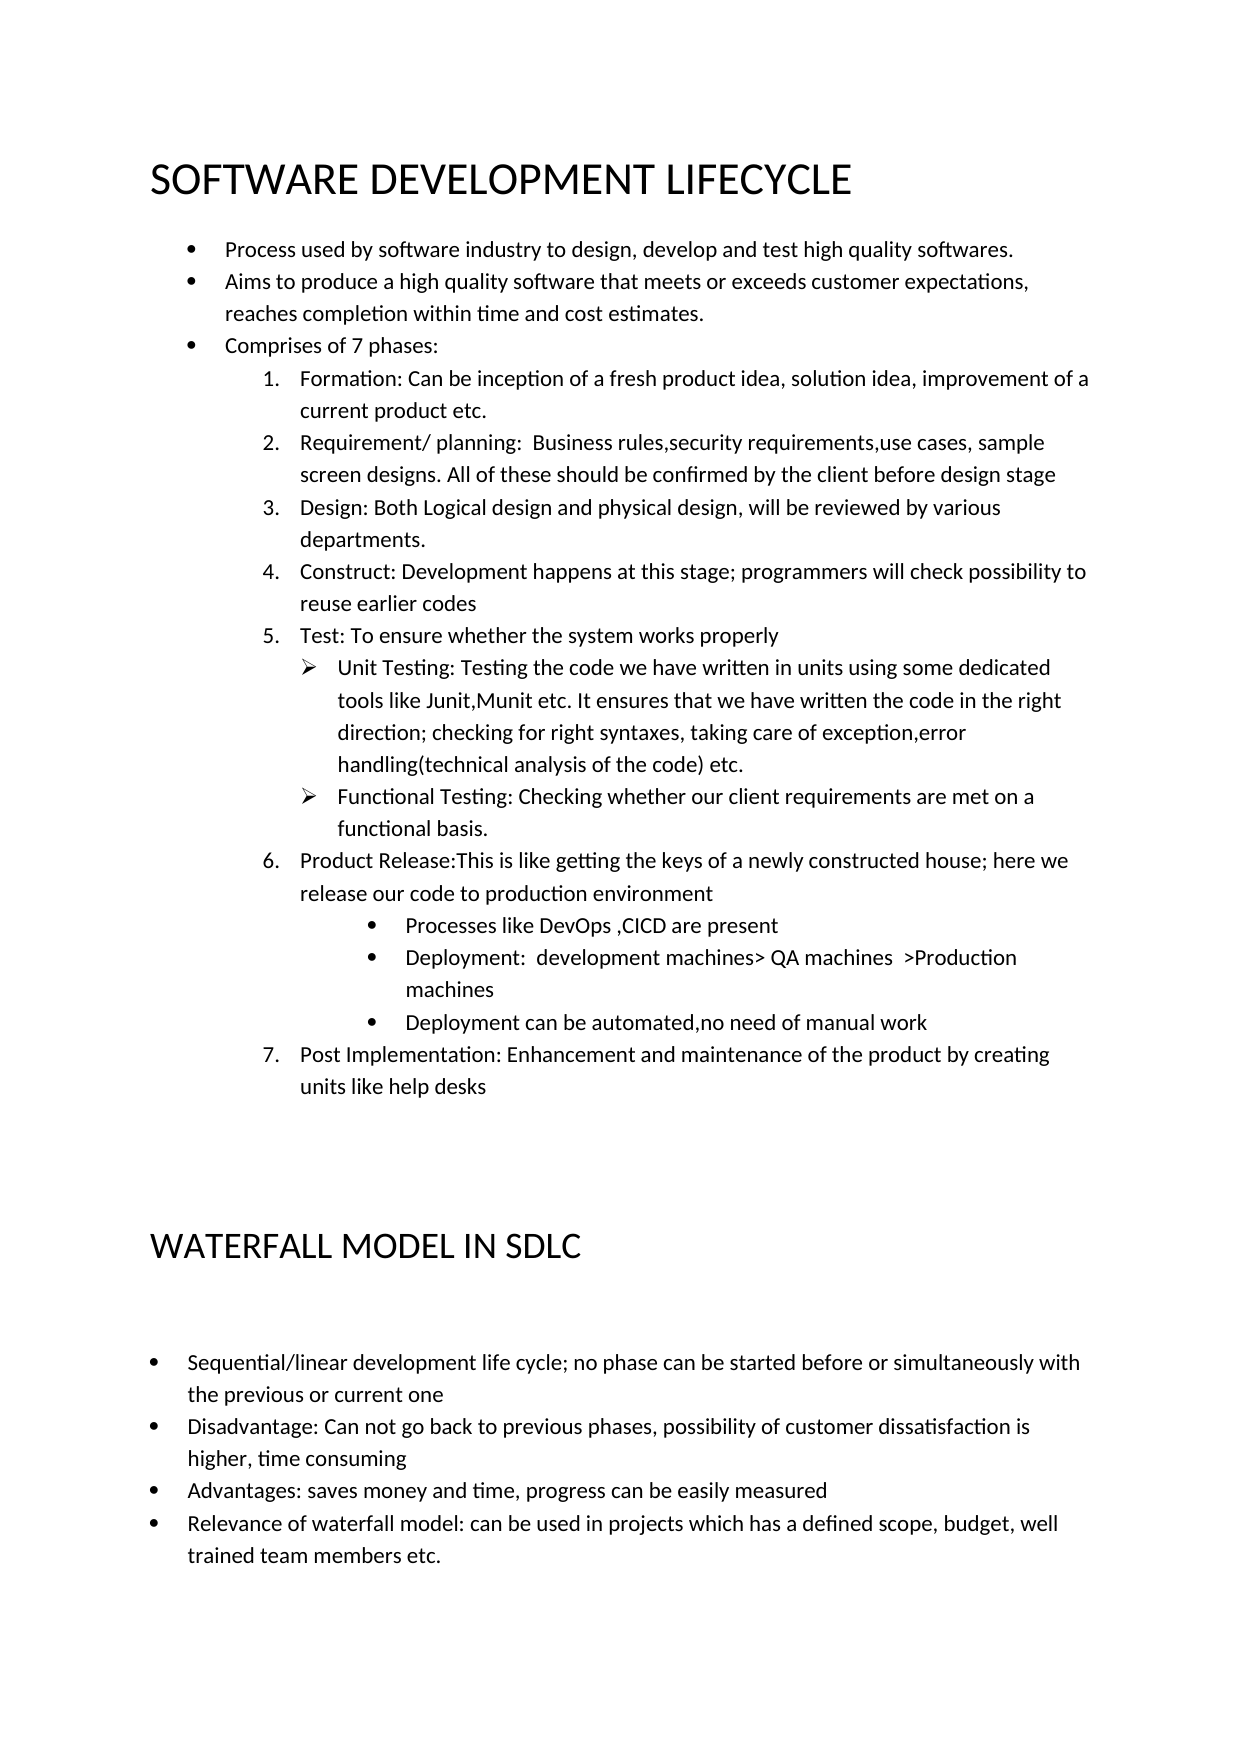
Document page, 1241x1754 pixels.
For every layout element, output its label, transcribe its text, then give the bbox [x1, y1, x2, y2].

list Processes like DevOps ,CICD are present [368, 911, 1090, 939]
list Disadvantage: Can not go back to previous phases, possibility of customer dissatisfaction is higher, time consuming [150, 1412, 1090, 1472]
list Formation: Can be inception of a fresh product idea, solution idea, improvement of a current product etc. [262, 364, 1090, 424]
list Aims to produce a high quality software that meets or exceeds customer expectations, reaches completion within time and cost estimates. [187, 267, 1090, 327]
list Deployment can be automated,no need of manual work [368, 1008, 1090, 1036]
list Functional Testing: Checking whether our client requirements are met on a functional basis. [300, 782, 1090, 842]
list Requirement/ planning: Business rules,security requirements,use cases, sample screen designs. All of these should be confirmed by the client before design stage [262, 428, 1090, 488]
list Design: Both Logical design and physical design, will be reviewed by various departments. [262, 493, 1090, 553]
text SOFTWARE DEVELOPMENT LIFECYCLE [150, 150, 1090, 206]
list Deployment: development machines> QA machines >Production machines [368, 943, 1090, 1003]
list Post Implementation: Enhancement and maintenance of the product by creating units like help desks [262, 1040, 1090, 1100]
list Advantages: saves money and time, progress can be easily measured [150, 1477, 1090, 1504]
list Relevance of waterfall model: can be used in projects which has a defined scope, budget, well trained team members etc. [150, 1509, 1090, 1569]
list Test: To ensure whether the system works properly [262, 621, 1090, 649]
list Product Release:This is like getting the keys of a newly constructed house; here we release our code to production environment [262, 847, 1090, 907]
text WATERFALL MODEL IN SDLC [150, 1222, 1090, 1267]
list Construct: Development happens at this stage; programmers will check possibility to reuse earlier codes [262, 557, 1090, 617]
list Comprises of 7 phases: [187, 332, 1090, 360]
list Process used by software industry to design, develop and test high quality softwares. [187, 235, 1090, 263]
list Unit Testing: Testing the code we have written in units using some dedicated tools like Junit,Munit etc. It ensures that we have written the code in the right direction; checking for right syntaxes, taking care of exception,error handling(technical analysis of the code) etc. [300, 653, 1090, 778]
list Sequential/linear development life cycle; no phase can be started before or simultaneously with the previous or current one [150, 1348, 1090, 1408]
